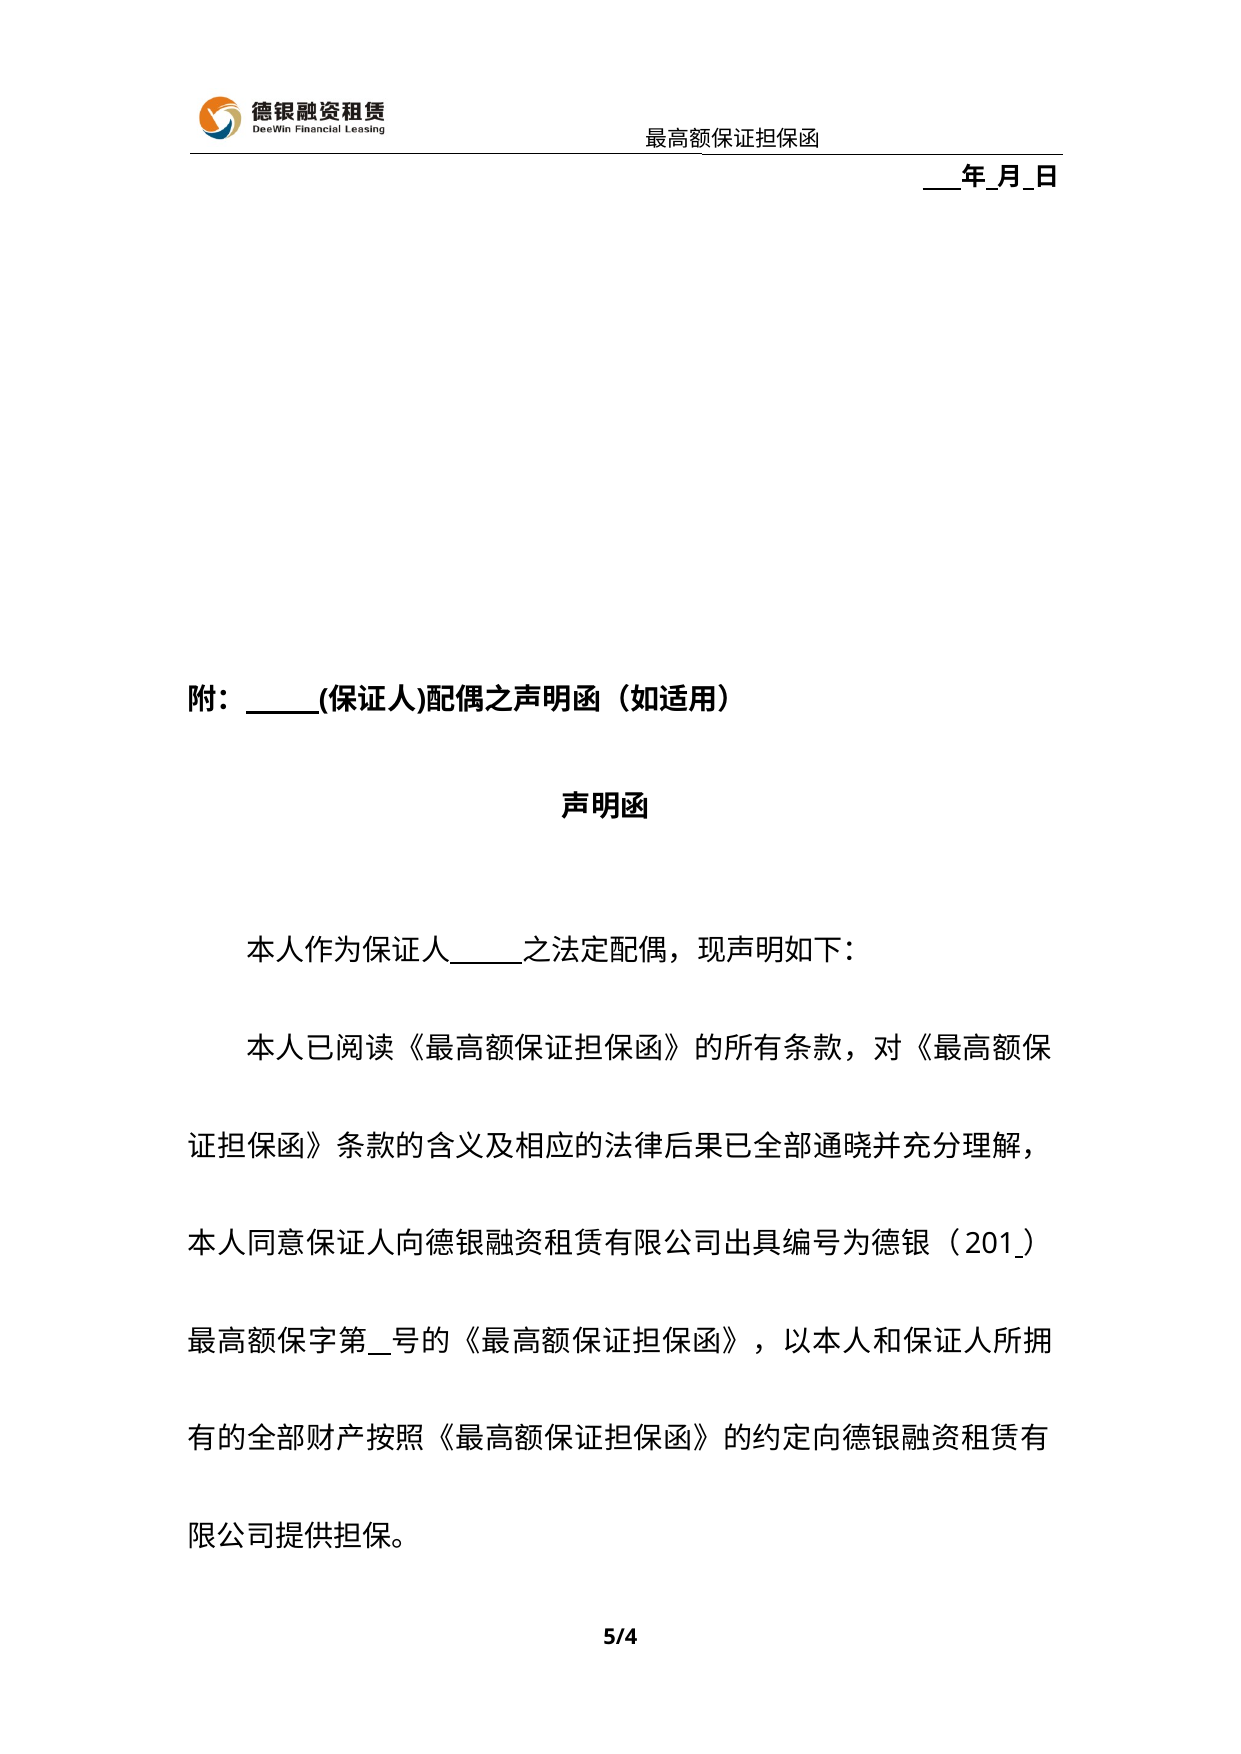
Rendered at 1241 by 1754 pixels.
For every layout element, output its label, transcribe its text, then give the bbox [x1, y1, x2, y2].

text 声明函 [187, 782, 1023, 825]
text 本人作为保证人之法定配偶，现声明如下： [187, 915, 1053, 980]
text 附：(保证人)配偶之声明函（如适用） [187, 675, 1023, 718]
picture [187, 88, 407, 147]
text 本人已阅读《最高额保证担保函》的所有条款，对《最高额保证担保函》条款的含义及相应的法律后果已全部通晓并充分理解，本人同意保证人向德银融资租赁有限公司出具编号为德银（201）最高额保字第号的《最高额保证担保函》，以本人和保证人所拥有的全部财产按照《最高额保证担保函》的约定向德银融资租赁有限公司提供担保。 [187, 1013, 1053, 1566]
text 年 月 日 [187, 157, 1059, 193]
